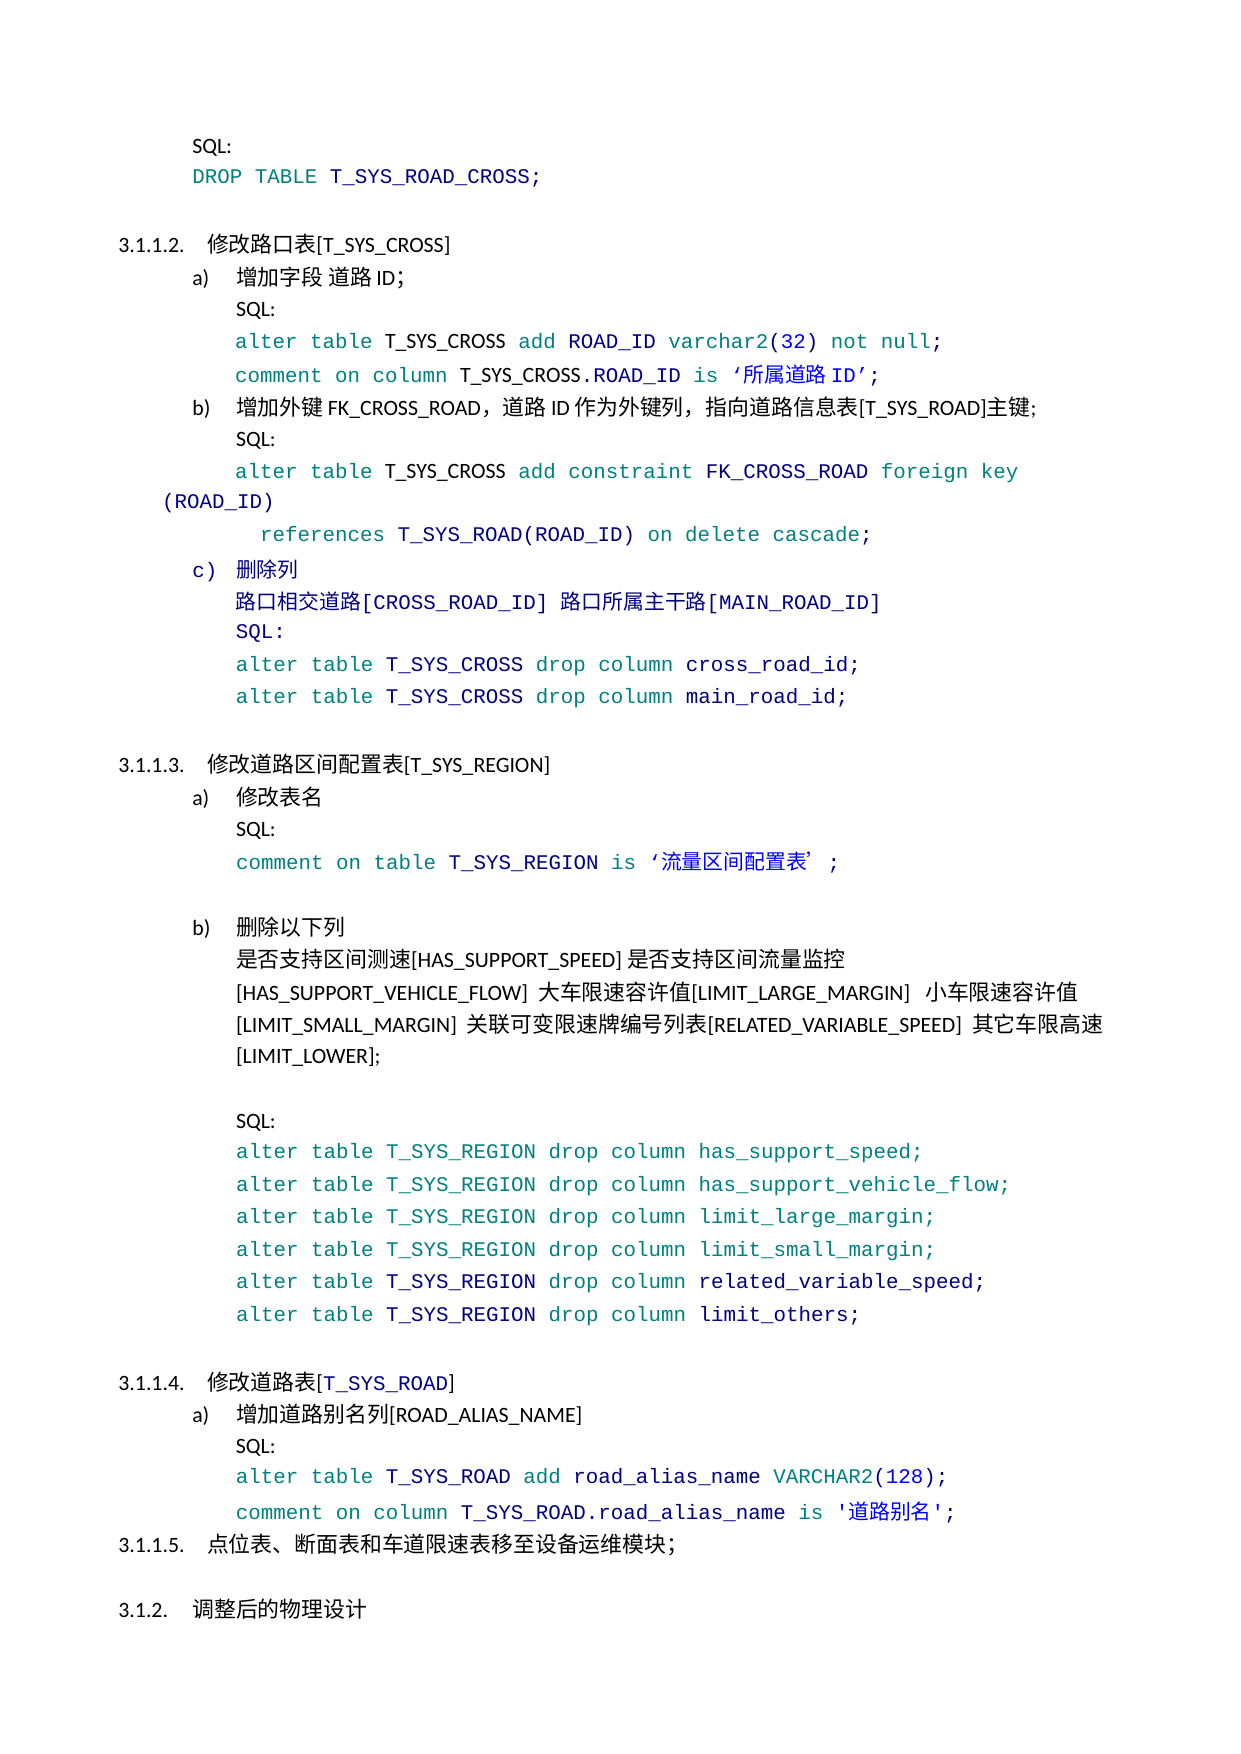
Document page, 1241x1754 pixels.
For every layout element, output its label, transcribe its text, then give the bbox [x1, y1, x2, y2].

list SQL: [236, 1429, 1122, 1462]
list alter table T_SYS_REGION drop column related_variable_speed; [236, 1267, 1122, 1299]
text alter table T_SYS_CROSS add constraint FK_CROSS_ROAD foreign key (ROAD_ID) [162, 454, 1122, 519]
list alter table T_SYS_ROAD add road_alias_name VARCHAR2(128); [236, 1462, 1122, 1494]
list 调整后的物理设计 [118, 1592, 1122, 1624]
list SQL: [236, 292, 1122, 324]
list alter table T_SYS_REGION drop column limit_small_margin; [236, 1234, 1122, 1267]
list SQL: [192, 129, 1122, 162]
list alter table T_SYS_REGION drop column has_support_vehicle_flow; [236, 1169, 1122, 1202]
list 点位表、断面表和车道限速表移至设备运维模块； [118, 1527, 1122, 1559]
list alter table T_SYS_CROSS drop column main_road_id; [236, 682, 1122, 714]
list alter table T_SYS_CROSS drop column cross_road_id; [236, 649, 1122, 682]
list 增加道路别名列[ROAD_ALIAS_NAME] [192, 1397, 1122, 1429]
list SQL: [236, 812, 1122, 844]
list alter table T_SYS_REGION drop column limit_others; [236, 1299, 1122, 1332]
list alter table T_SYS_REGION drop column has_support_speed; [236, 1137, 1122, 1169]
list comment on table T_SYS_REGION is ‘流量区间配置表’; [236, 844, 1122, 877]
list SQL: [236, 1104, 1122, 1137]
list DROP TABLE T_SYS_ROAD_CROSS; [192, 162, 1122, 194]
list SQL: [236, 422, 1122, 454]
list 删除以下列 [192, 909, 1122, 942]
list 是否支持区间测速[HAS_SUPPORT_SPEED] 是否支持区间流量监控[HAS_SUPPORT_VEHICLE_FLOW] 大车限速容许值[LIMIT_LARGE_MARGIN] 小车限速容许值[LIMIT_SMALL_MARGIN] 关联可变限速牌编号列表[RELATED_VARIABLE_SPEED] 其它车限高速[LIMIT_LOWER]; [236, 942, 1122, 1072]
list comment on column T_SYS_ROAD.road_alias_name is '道路别名'; [236, 1494, 1122, 1527]
list 增加字段 道路ID； [192, 259, 1122, 292]
list 路口相交道路[CROSS_ROAD_ID] 路口所属主干路[MAIN_ROAD_ID] [236, 584, 1122, 617]
text references T_SYS_ROAD(ROAD_ID) on delete cascade; [162, 519, 1122, 552]
list 删除列 [192, 552, 1122, 584]
text comment on column T_SYS_CROSS.ROAD_ID is ‘所属道路ID’; [162, 357, 1122, 389]
list alter table T_SYS_REGION drop column limit_large_margin; [236, 1202, 1122, 1234]
list 增加外键FK_CROSS_ROAD，道路ID作为外键列，指向道路信息表[T_SYS_ROAD]主键; [192, 389, 1122, 422]
list 修改路口表[T_SYS_CROSS] [118, 227, 1122, 259]
list 修改表名 [192, 779, 1122, 812]
text alter table T_SYS_CROSS add ROAD_ID varchar2(32) not null; [162, 324, 1122, 357]
list SQL: [236, 617, 1122, 649]
list 修改道路区间配置表[T_SYS_REGION] [118, 747, 1122, 779]
list 修改道路表[T_SYS_ROAD] [118, 1364, 1122, 1397]
